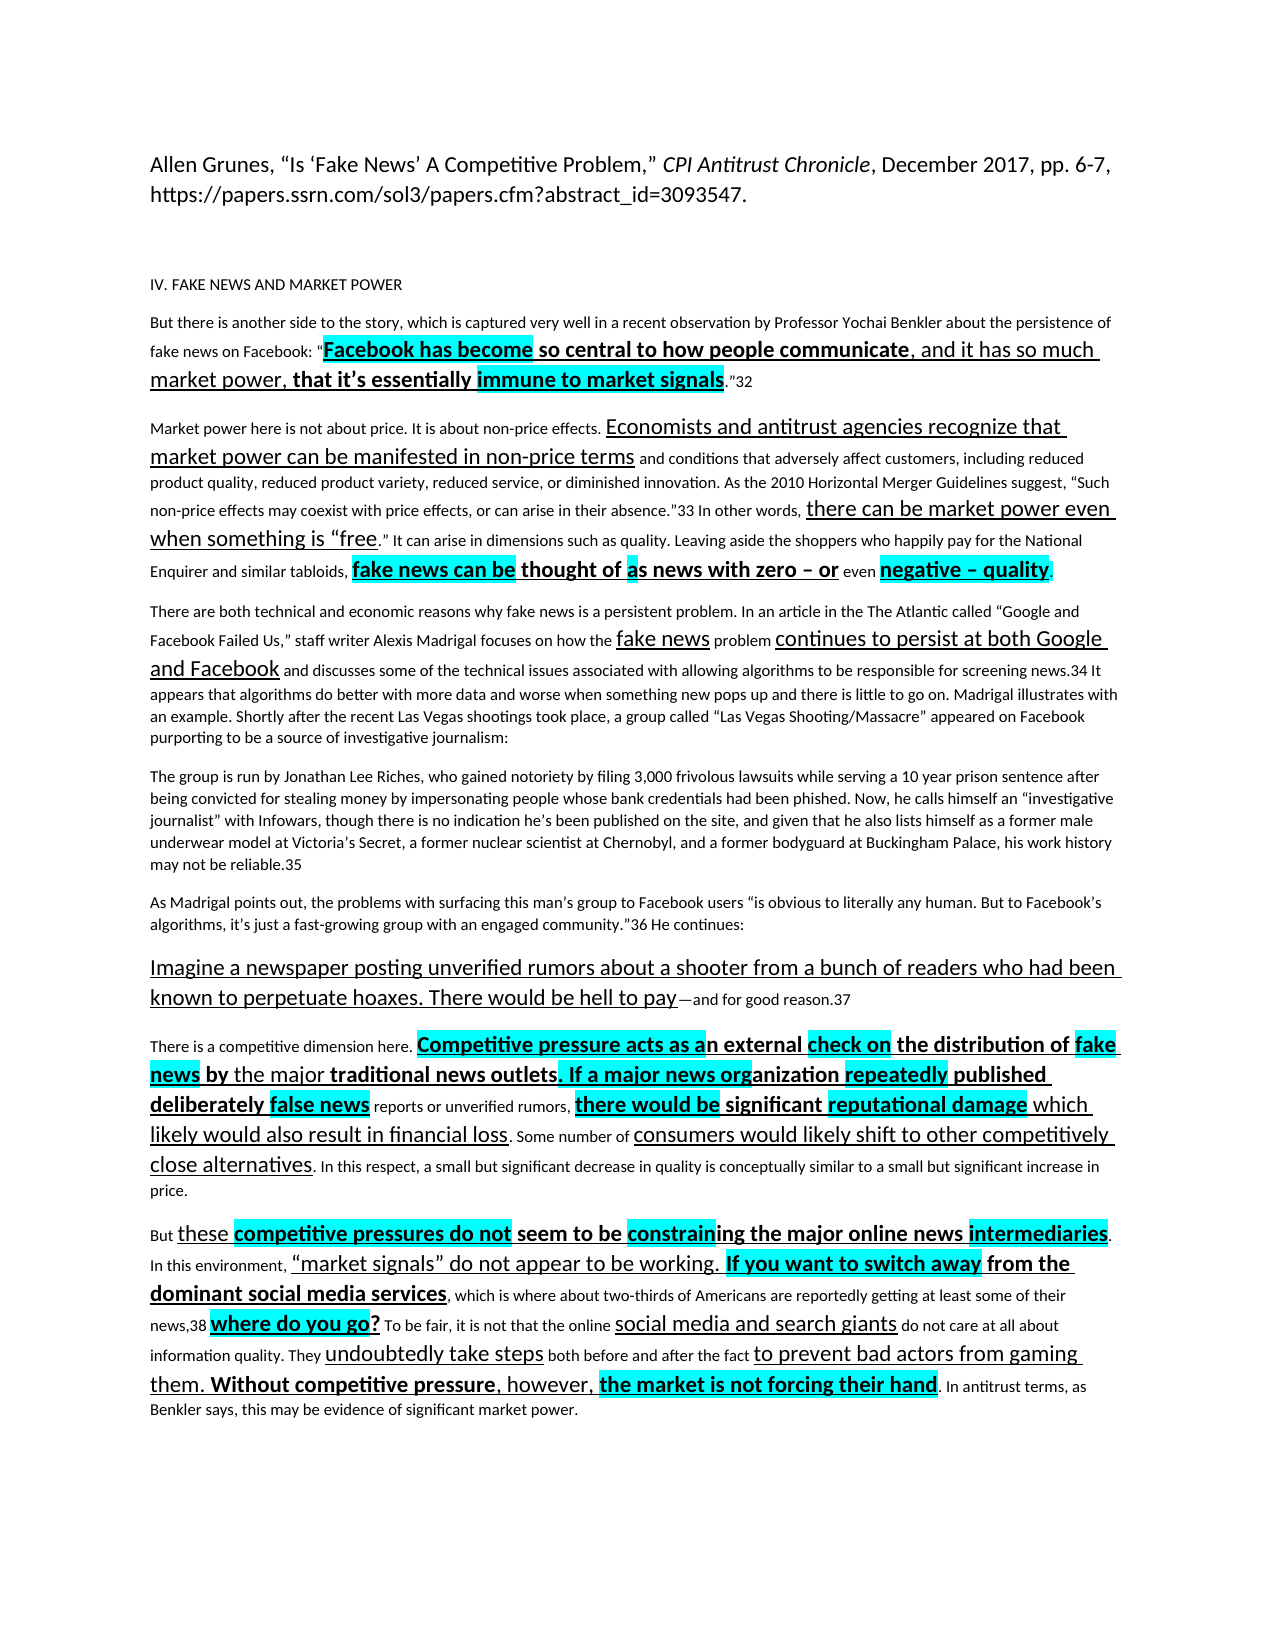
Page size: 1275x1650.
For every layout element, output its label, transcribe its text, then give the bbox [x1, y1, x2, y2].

text Allen Grunes, “Is ‘Fake News’ A Competitive Problem,” CPI Antitrust Chronicle, December 2017, pp. 6-7, https://papers.ssrn.com/sol3/papers.cfm?abstract_id=3093547. [150, 150, 1125, 208]
text As Madrigal points out, the problems with surfacing this man’s group to Facebook users “is obvious to literally any human. But to Facebook’s algorithms, it’s just a fast-growing group with an engaged community.”36 He continues: [150, 892, 1125, 934]
text IV. FAKE NEWS AND MARKET POWER [150, 274, 1125, 294]
text There is a competitive dimension here. Competitive pressure acts as an external check on the distribution of fake news by the major traditional news outlets. If a major news organization repeatedly published deliberately false news reports or unverified rumors, there would be significant reputational damage which likely would also result in financial loss. Some number of consumers would likely shift to other competitively close alternatives. In this respect, a small but significant decrease in quality is conceptually similar to a small but significant increase in price. [150, 1030, 1125, 1201]
text The group is run by Jonathan Lee Riches, who gained notoriety by filing 3,000 frivolous lawsuits while serving a 10 year prison sentence after being convicted for stealing money by impersonating people whose bank credentials had been phished. Now, he calls himself an “investigative journalist” with Infowars, though there is no indication he’s been published on the site, and given that he also lists himself as a former male underwear model at Victoria’s Secret, a former nuclear scientist at Chernobyl, and a former bodyguard at Buckingham Palace, his work history may not be reliable.35 [150, 766, 1125, 874]
text But these competitive pressures do not seem to be constraining the major online news intermediaries. In this environment, “market signals” do not appear to be working. If you want to switch away from the dominant social media services, which is where about two-thirds of Americans are reportedly getting at least some of their news,38 where do you go? To be fair, it is not that the online social media and search giants do not care at all about information quality. They undoubtedly take steps both before and after the fact to prevent bad actors from gaming them. Without competitive pressure, however, the market is not forcing their hand. In antitrust terms, as Benkler says, this may be evidence of significant market power. [150, 1219, 1125, 1420]
text But there is another side to the story, which is captured very well in a recent observation by Professor Yochai Benkler about the persistence of fake news on Facebook: “Facebook has become so central to how people communicate, and it has so much market power, that it’s essentially immune to market signals.”32 [150, 312, 1125, 393]
text There are both technical and economic reasons why fake news is a persistent problem. In an article in the The Atlantic called “Google and Facebook Failed Us,” staff writer Alexis Madrigal focuses on how the fake news problem continues to persist at both Google and Facebook and discusses some of the technical issues associated with allowing algorithms to be responsible for screening news.34 It appears that algorithms do better with more data and worse when something new pops up and there is little to go on. Madrigal illustrates with an example. Shortly after the recent Las Vegas shootings took place, a group called “Las Vegas Shooting/Massacre” appeared on Facebook purporting to be a source of investigative journalism: [150, 602, 1125, 748]
text Market power here is not about price. It is about non-price effects. Economists and antitrust agencies recognize that market power can be manifested in non-price terms and conditions that adversely affect customers, including reduced product quality, reduced product variety, reduced service, or diminished innovation. As the 2010 Horizontal Merger Guidelines suggest, “Such non-price effects may coexist with price effects, or can arise in their absence.”33 In other words, there can be market power even when something is “free.” It can arise in dimensions such as quality. Leaving aside the shoppers who happily pay for the National Enquirer and similar tabloids, fake news can be thought of as news with zero – or even negative – quality. [150, 412, 1125, 583]
text Imagine a newspaper posting unverified rumors about a shooter from a bunch of readers who had been known to perpetuate hoaxes. There would be hell to pay—and for good reason.37 [150, 953, 1125, 1011]
